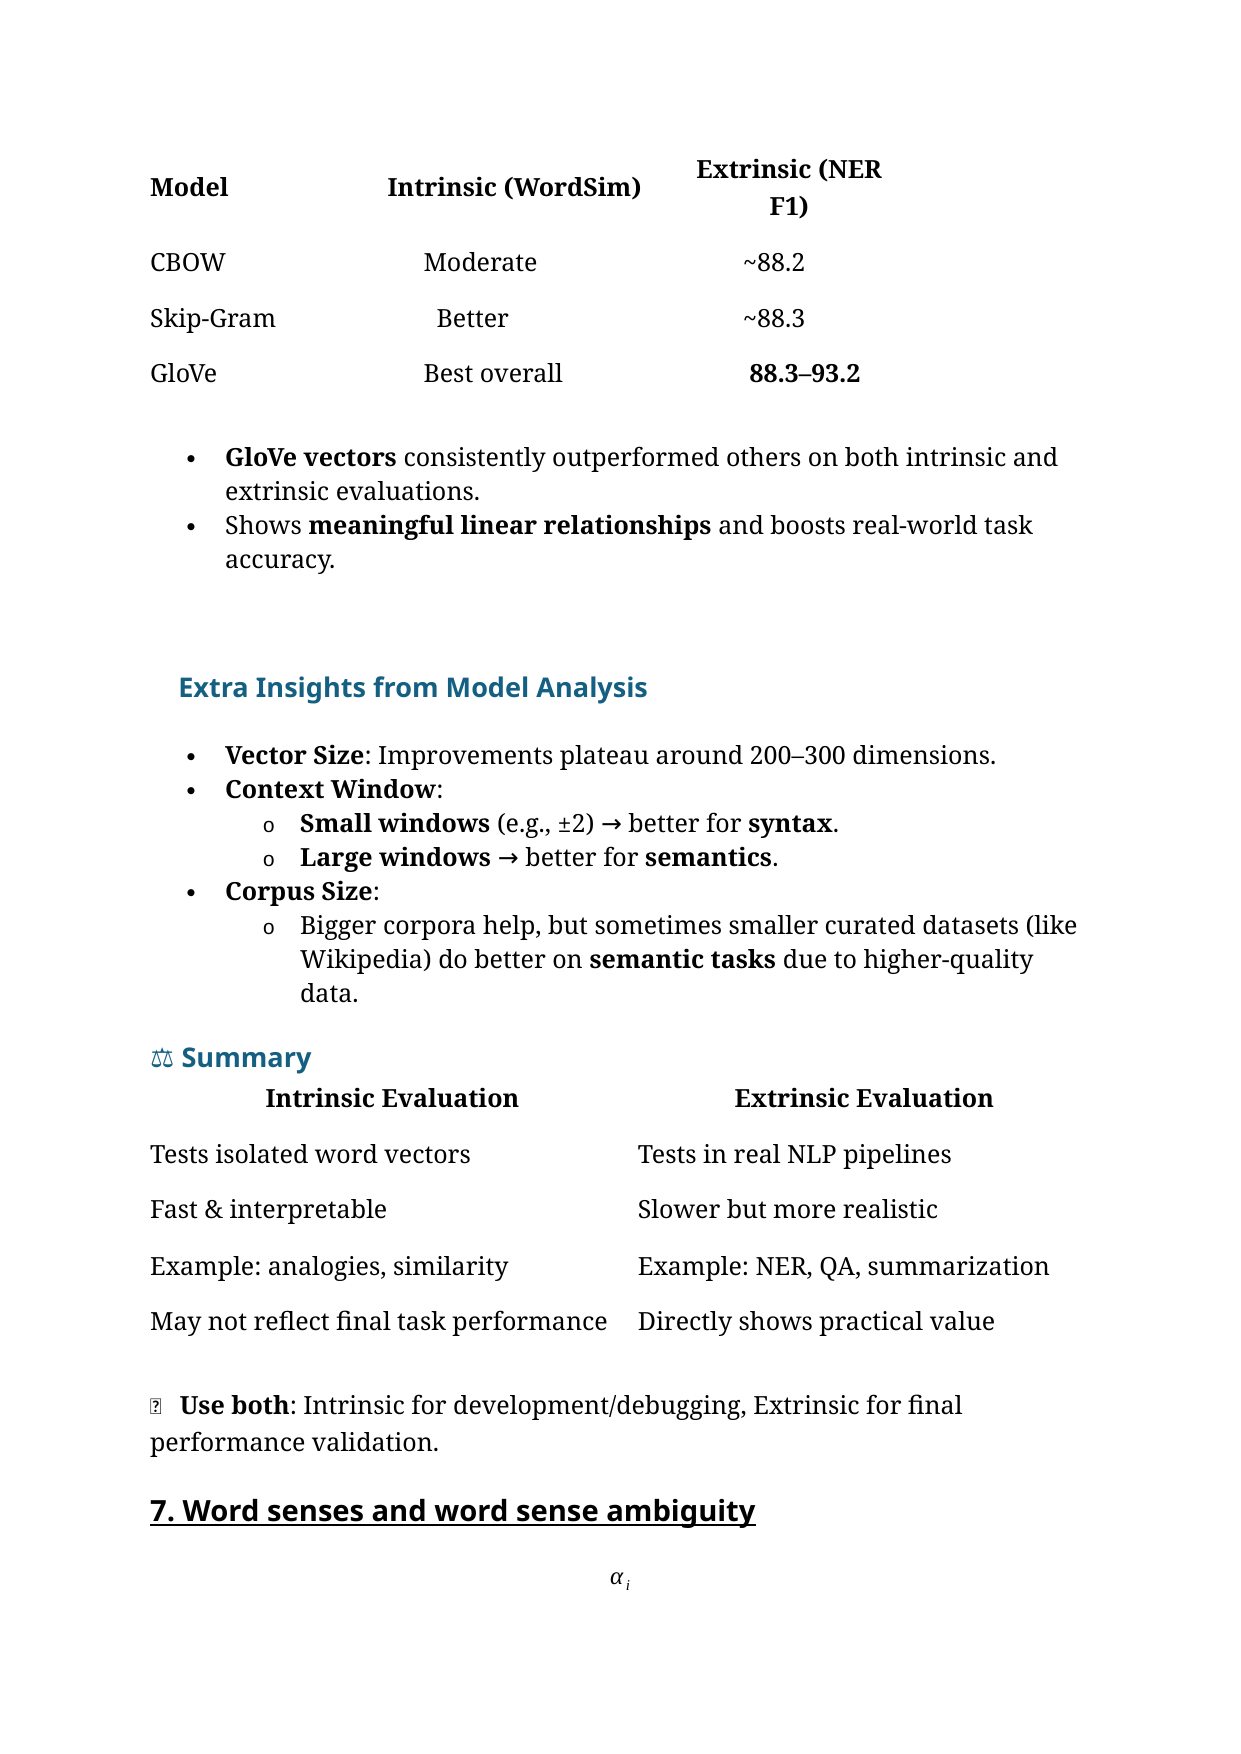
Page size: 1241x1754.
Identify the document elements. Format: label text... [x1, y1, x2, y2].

list Context Window: [187, 771, 1090, 805]
table_cell ~88.3 [670, 299, 893, 354]
text ✅ Use both: Intrinsic for development/debugging, Extrinsic for final performance validation. [150, 1388, 1090, 1458]
table_cell 88.3–93.2 [670, 355, 893, 411]
table_cell Example: NER, QA, summarization [636, 1247, 1092, 1302]
table_header Model [149, 150, 344, 243]
table_header Extrinsic Evaluation [636, 1079, 1092, 1135]
table_header Intrinsic Evaluation [149, 1079, 636, 1135]
list GloVe vectors consistently outperformed others on both intrinsic and extrinsic evaluations. [187, 440, 1090, 508]
table_cell GloVe [149, 355, 344, 411]
table_cell Fast & interpretable [149, 1191, 636, 1247]
list Small windows (e.g., ±2) → better for syntax. [262, 805, 1090, 839]
table_cell May not reflect final task performance [149, 1303, 636, 1358]
list Vector Size: Improvements plateau around 200–300 dimensions. [187, 737, 1090, 771]
table_cell Better [344, 299, 670, 354]
list Corpus Size: [187, 873, 1090, 908]
table_cell Example: analogies, similarity [149, 1247, 636, 1302]
table_cell CBOW [149, 243, 344, 299]
table_cell ~88.2 [670, 243, 893, 299]
subtitle ⚖️ Summary [150, 1039, 1090, 1076]
list Large windows → better for semantics. [262, 839, 1090, 873]
table_cell Slower but more realistic [636, 1191, 1092, 1247]
table_cell Best overall [344, 355, 670, 411]
table_cell Moderate [344, 243, 670, 299]
table_cell Tests isolated word vectors [149, 1135, 636, 1191]
table_cell Skip-Gram [149, 299, 344, 354]
table_cell Directly shows practical value [636, 1303, 1092, 1358]
list Shows meaningful linear relationships and boosts real-world task accuracy. [187, 508, 1090, 576]
table_cell Tests in real NLP pipelines [636, 1135, 1092, 1191]
subtitle 🧪 Extra Insights from Model Analysis [150, 668, 1090, 705]
table_header Intrinsic (WordSim) [344, 150, 685, 243]
text 7. Word senses and word sense ambiguity [150, 1490, 1090, 1530]
list Bigger corpora help, but sometimes smaller curated datasets (like Wikipedia) do better on semantic tasks due to higher-quality data. [262, 908, 1090, 1010]
table_header Extrinsic (NER F1) [685, 150, 893, 243]
